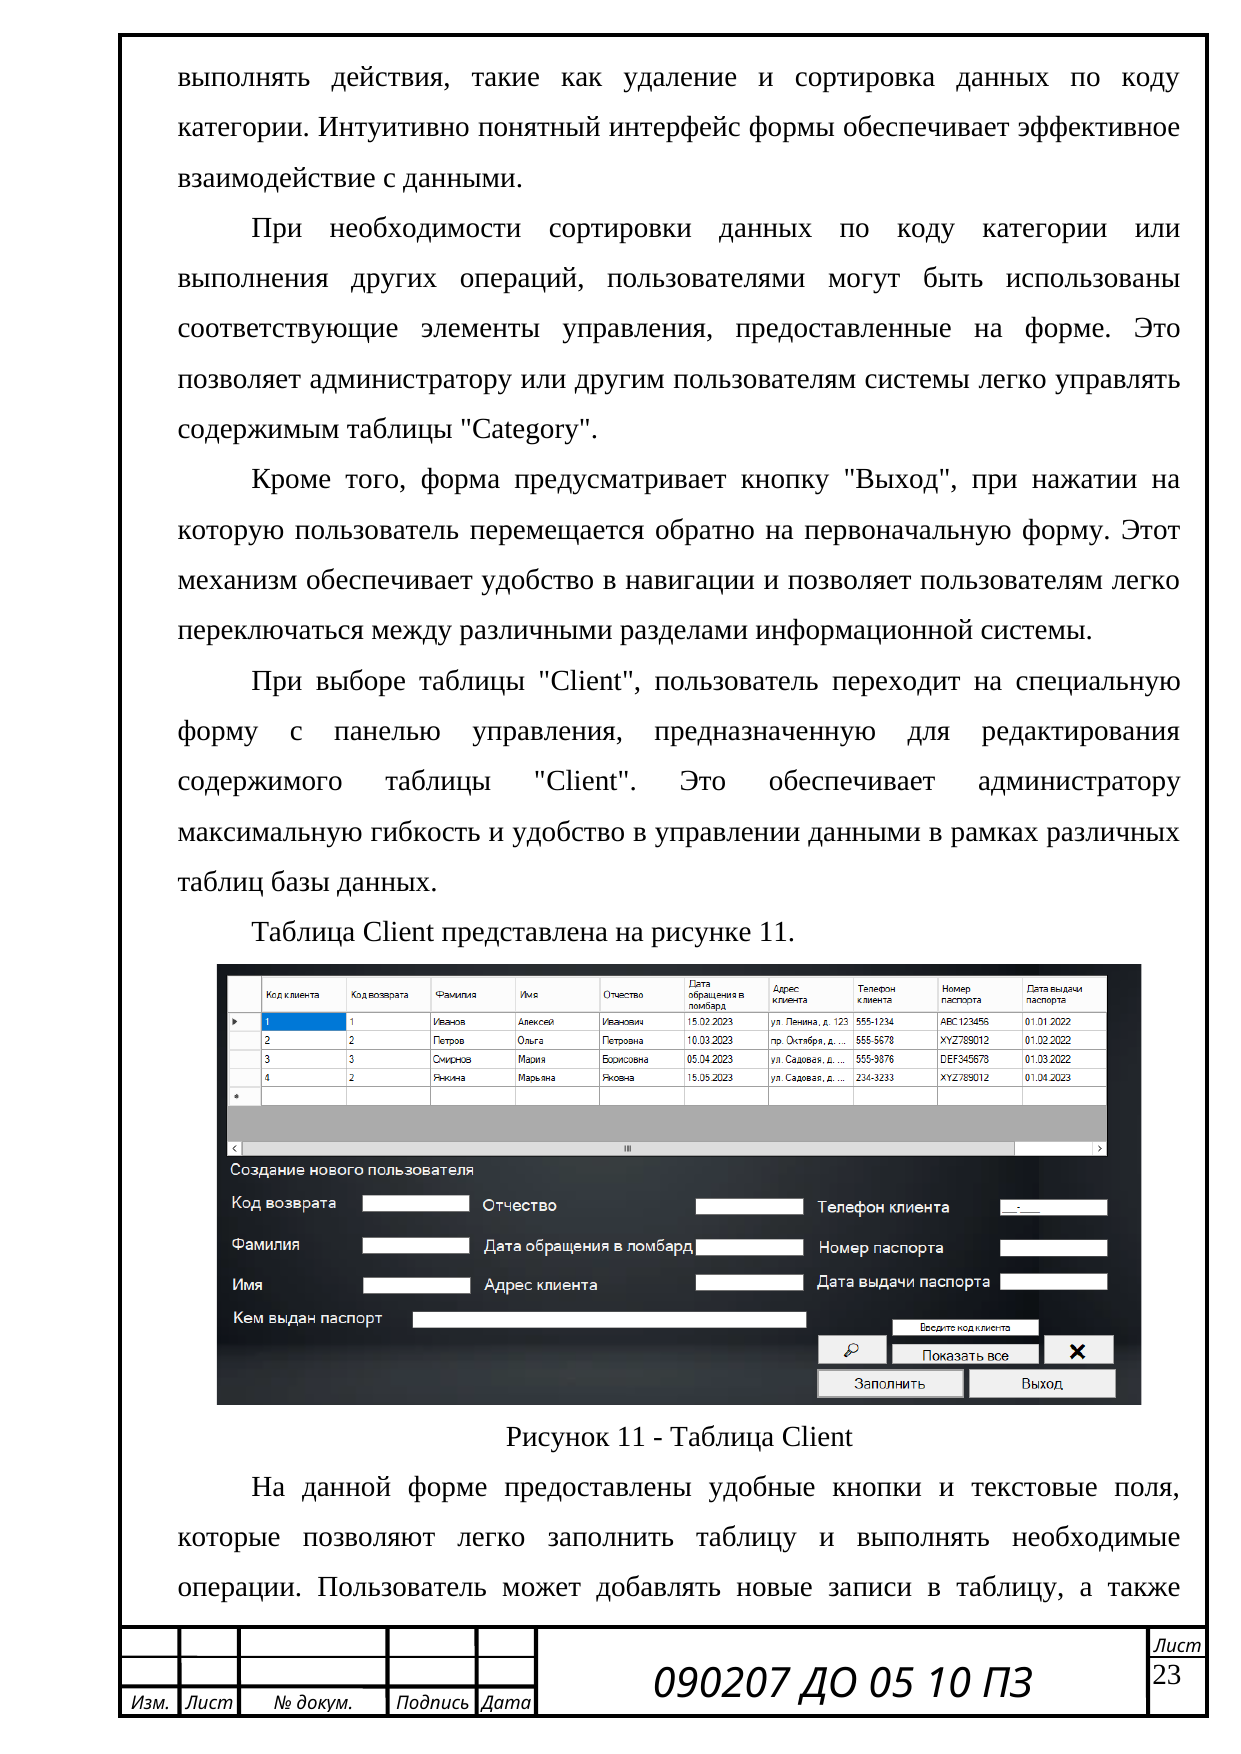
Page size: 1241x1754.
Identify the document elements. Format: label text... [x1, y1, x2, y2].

text При выборе таблицы "Client", пользователь переходит на специальную форму с панелью управления, предназначенную для редактирования содержимого таблицы "Client". Это обеспечивает администратору максимальную гибкость и удобство в управлении данными в рамках различных таблиц базы данных. [177, 663, 1181, 898]
text При необходимости сортировки данных по коду категории или выполнения других операций, пользователями могут быть использованы соответствующие элементы управления, предоставленные на форме. Это позволяет администратору или другим пользователям системы легко управлять содержимым таблицы "Category". [177, 210, 1181, 445]
text Таблица Client представлена на рисунке 11. [177, 914, 1181, 948]
picture [216, 964, 1142, 1405]
text Рисунок 11 - Таблица Client [177, 1419, 1181, 1452]
